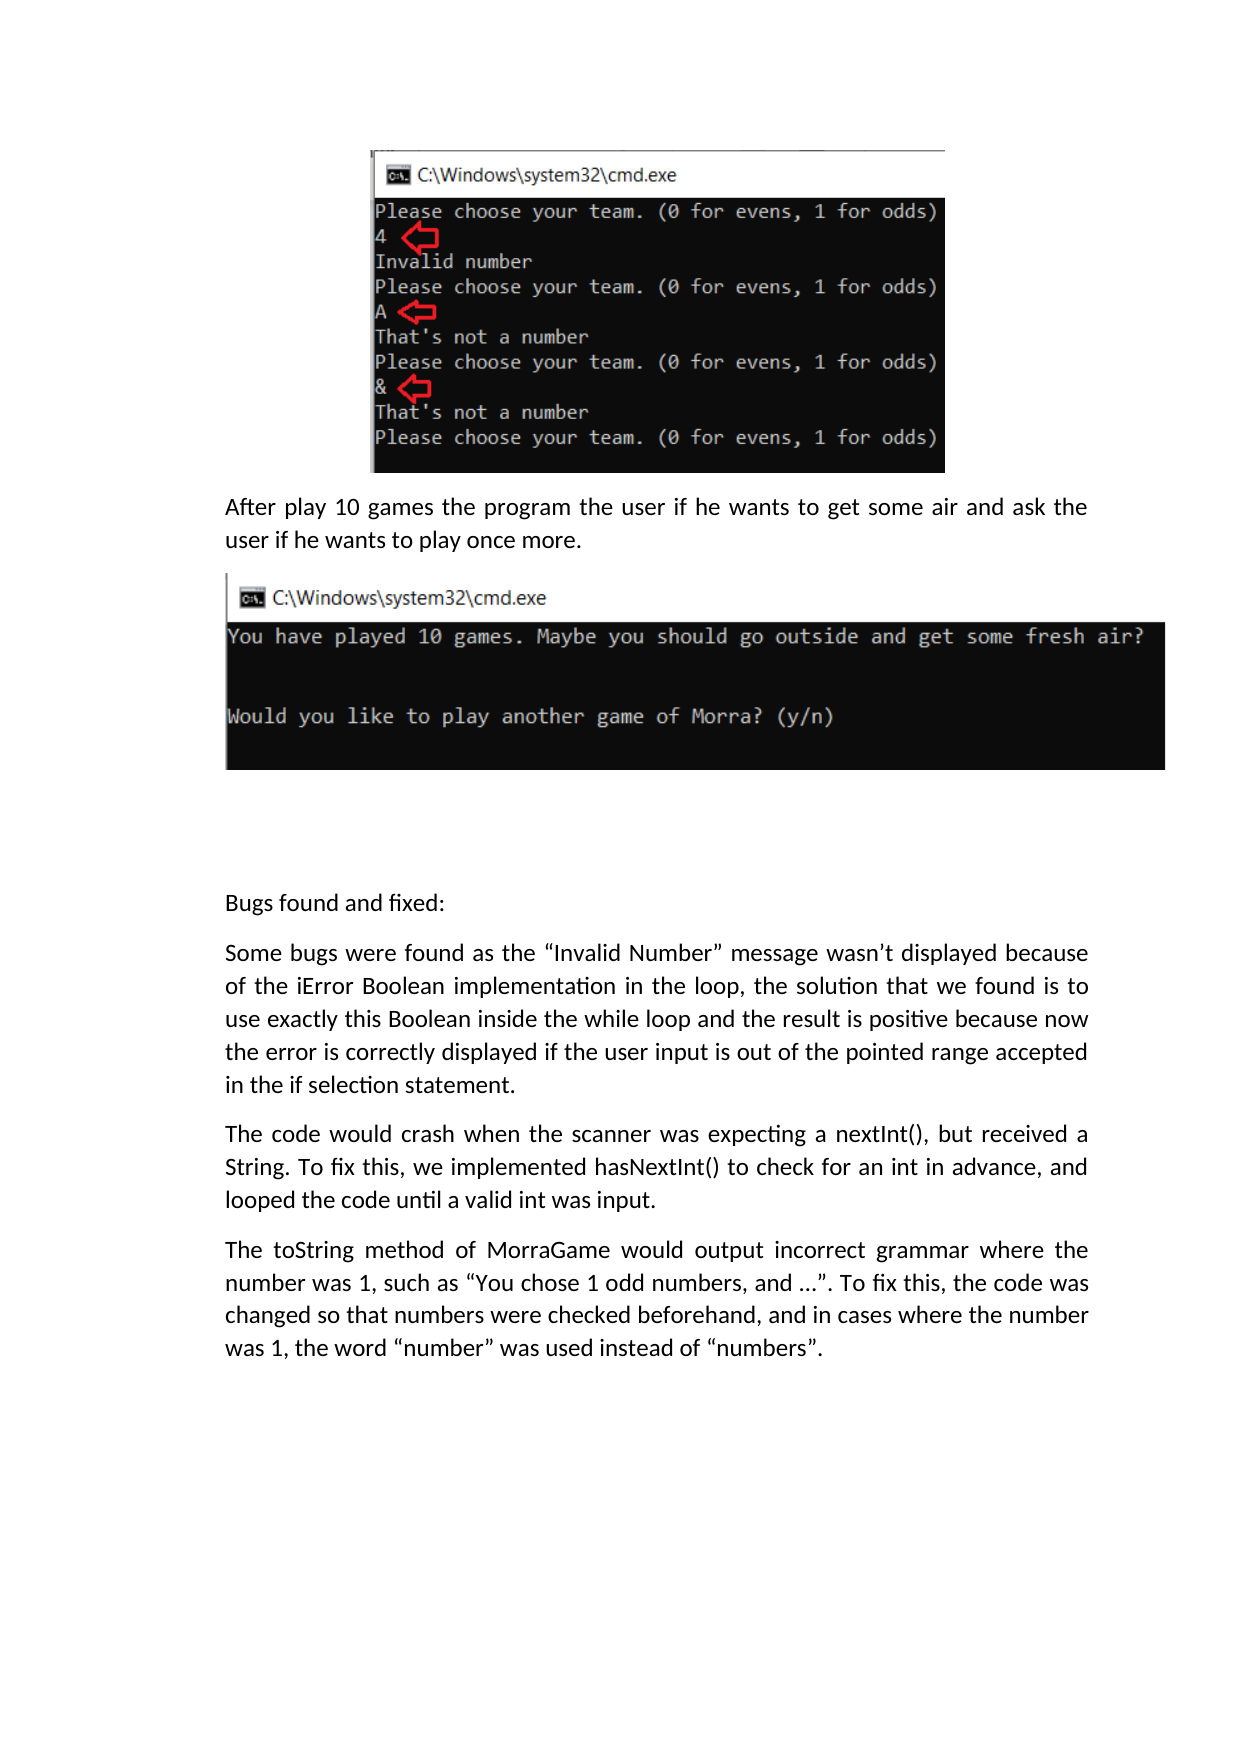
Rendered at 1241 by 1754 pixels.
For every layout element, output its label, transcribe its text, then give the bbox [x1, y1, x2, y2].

picture [225, 573, 1166, 770]
text Some bugs were found as the “Invalid Number” message wasn’t displayed because of the iError Boolean implementation in the loop, the solution that we found is to use exactly this Boolean inside the while loop and the result is positive because now the error is correctly displayed if the user input is out of the pointed range accepted in the if selection statement. [225, 937, 1090, 1099]
text Bugs found and fixed: [225, 888, 1090, 918]
picture [370, 150, 945, 473]
text The toString method of MorraGame would output incorrect grammar where the number was 1, such as “You chose 1 odd numbers, and …”. To fix this, the code was changed so that numbers were checked beforehand, and in cases where the number was 1, the word “number” was used instead of “numbers”. [225, 1234, 1090, 1363]
text After play 10 games the program the user if he wants to get some air and ask the user if he wants to play once more. [225, 491, 1090, 555]
text The code would crash when the scanner was expecting a nextInt(), but received a String. To fix this, we implemented hasNextInt() to check for an int in advance, and looped the code until a valid int was input. [225, 1118, 1090, 1215]
